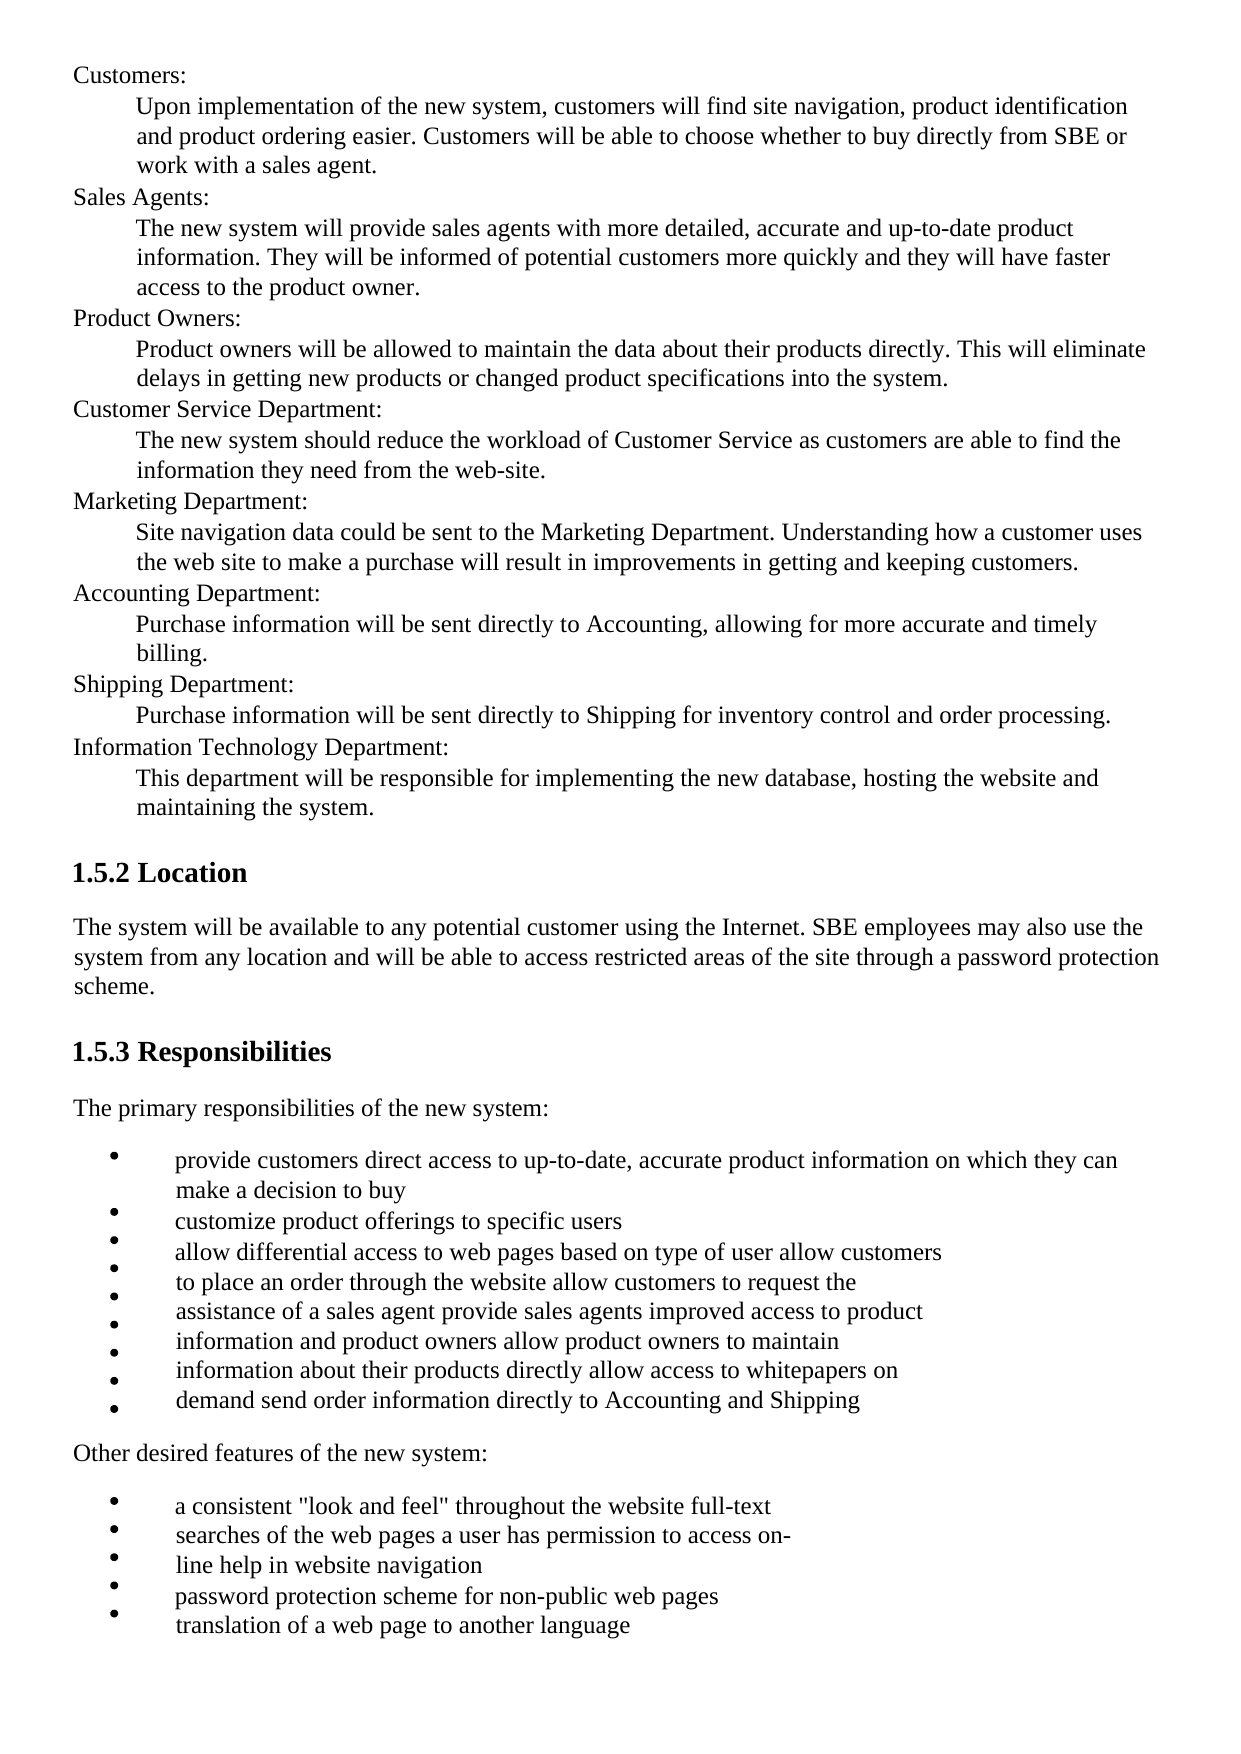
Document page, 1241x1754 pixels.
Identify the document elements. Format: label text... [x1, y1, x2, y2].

text Purchase information will be sent directly to Accounting, allowing for more accurate and timely billing. [135, 609, 1164, 667]
text Product Owners: [73, 303, 1164, 332]
subtitle Location [71, 855, 1169, 888]
text Shipping Department: [73, 669, 1164, 698]
text password protection scheme for non-public web pages translation of a web page to another language [110, 1581, 786, 1639]
text Customers: [73, 60, 1164, 89]
text The system will be available to any potential customer using the Internet. SBE employees may also use the system from any location and will be able to access restricted areas of the site through a password protection scheme. [73, 912, 1164, 1000]
text The new system should reduce the workload of Customer Service as customers are able to find the information they need from the web-site. [135, 426, 1164, 484]
text Other desired features of the new system: [73, 1438, 1164, 1467]
text customize product offerings to specific users [110, 1206, 1164, 1235]
text The primary responsibilities of the new system: [73, 1093, 1164, 1122]
text Accounting Department: [73, 578, 1164, 607]
subtitle Responsibilities [71, 1034, 1169, 1067]
text a consistent "look and feel" throughout the website full-text searches of the web pages a user has permission to access on-line help in website navigation [110, 1491, 799, 1579]
text Upon implementation of the new system, customers will find site navigation, product identification and product ordering easier. Customers will be able to choose whether to buy directly from SBE or work with a sales agent. [135, 91, 1164, 179]
text The new system will provide sales agents with more detailed, accurate and up-to-date product information. They will be informed of potential customers more quickly and they will have faster access to the product owner. [135, 213, 1164, 301]
text This department will be responsible for implementing the new database, hosting the website and maintaining the system. [135, 763, 1164, 821]
text Marketing Department: [73, 486, 1164, 515]
text allow differential access to web pages based on type of user allow customers to place an order through the website allow customers to request the assistance of a sales agent provide sales agents improved access to product information and product owners allow product owners to maintain information about their products directly allow access to whitepapers on demand send order information directly to Accounting and Shipping [110, 1237, 946, 1414]
text Purchase information will be sent directly to Shipping for inventory control and order processing. [135, 701, 1164, 729]
text Customer Service Department: [73, 394, 1164, 423]
text Site navigation data could be sent to the Marketing Department. Understanding how a customer uses the web site to make a purchase will result in improvements in getting and keeping customers. [135, 517, 1164, 576]
text Information Technology Department: [73, 732, 1164, 760]
text Sales Agents: [73, 182, 1164, 210]
text Product owners will be allowed to maintain the data about their products directly. This will eliminate delays in getting new products or changed product specifications into the system. [135, 334, 1164, 392]
text provide customers direct access to up-to-date, accurate product information on which they can make a decision to buy [110, 1145, 1164, 1204]
